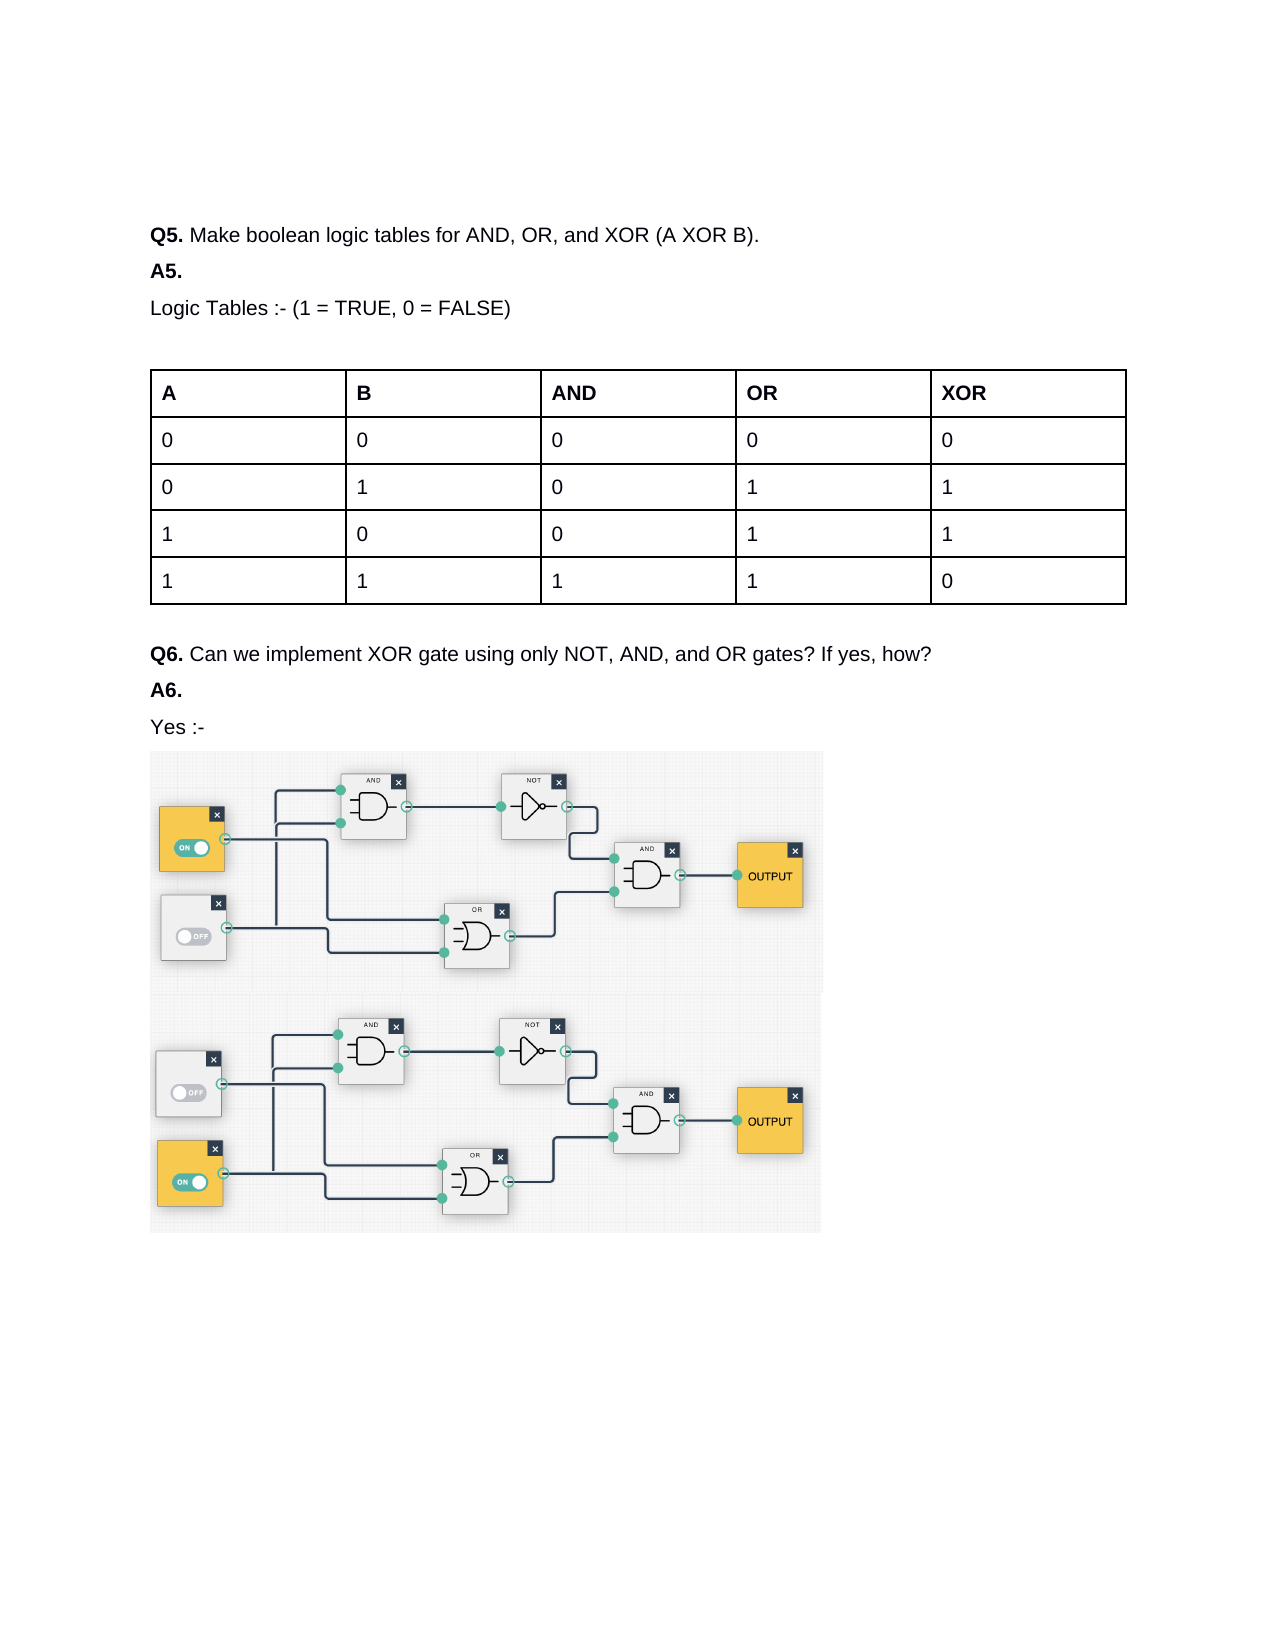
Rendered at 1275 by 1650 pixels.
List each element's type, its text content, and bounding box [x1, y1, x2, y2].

table_cell 0 [542, 418, 735, 462]
table_cell 0 [932, 418, 1125, 462]
table_cell 1 [347, 558, 540, 603]
table_cell 1 [932, 511, 1125, 556]
table_cell 1 [542, 558, 735, 603]
table_header XOR [932, 371, 1125, 416]
table_cell 0 [542, 465, 735, 509]
table_cell 0 [347, 511, 540, 556]
text Q5. Make boolean logic tables for AND, OR, and XOR (A XOR B). [150, 223, 1125, 247]
table_header B [347, 371, 540, 416]
table_header AND [542, 371, 735, 416]
text A5. [150, 259, 1125, 283]
table_cell 0 [542, 511, 735, 556]
table_cell 1 [737, 511, 930, 556]
table_cell 1 [932, 465, 1125, 509]
text Yes :- [150, 714, 1125, 738]
picture [150, 751, 824, 1233]
table_cell 1 [152, 558, 345, 603]
table_cell 0 [347, 418, 540, 462]
table_header A [152, 371, 345, 416]
text Q6. Can we implement XOR gate using only NOT, AND, and OR gates? If yes, how? [150, 642, 1125, 666]
table_header OR [737, 371, 930, 416]
table_cell 1 [347, 465, 540, 509]
text Logic Tables :- (1 = TRUE, 0 = FALSE) [150, 296, 1125, 320]
table_cell 0 [932, 558, 1125, 603]
text A6. [150, 678, 1125, 702]
table_cell 1 [737, 558, 930, 603]
table_cell 1 [152, 511, 345, 556]
table_cell 0 [737, 418, 930, 462]
table_cell 0 [152, 465, 345, 509]
table_cell 0 [152, 418, 345, 462]
table_cell 1 [737, 465, 930, 509]
